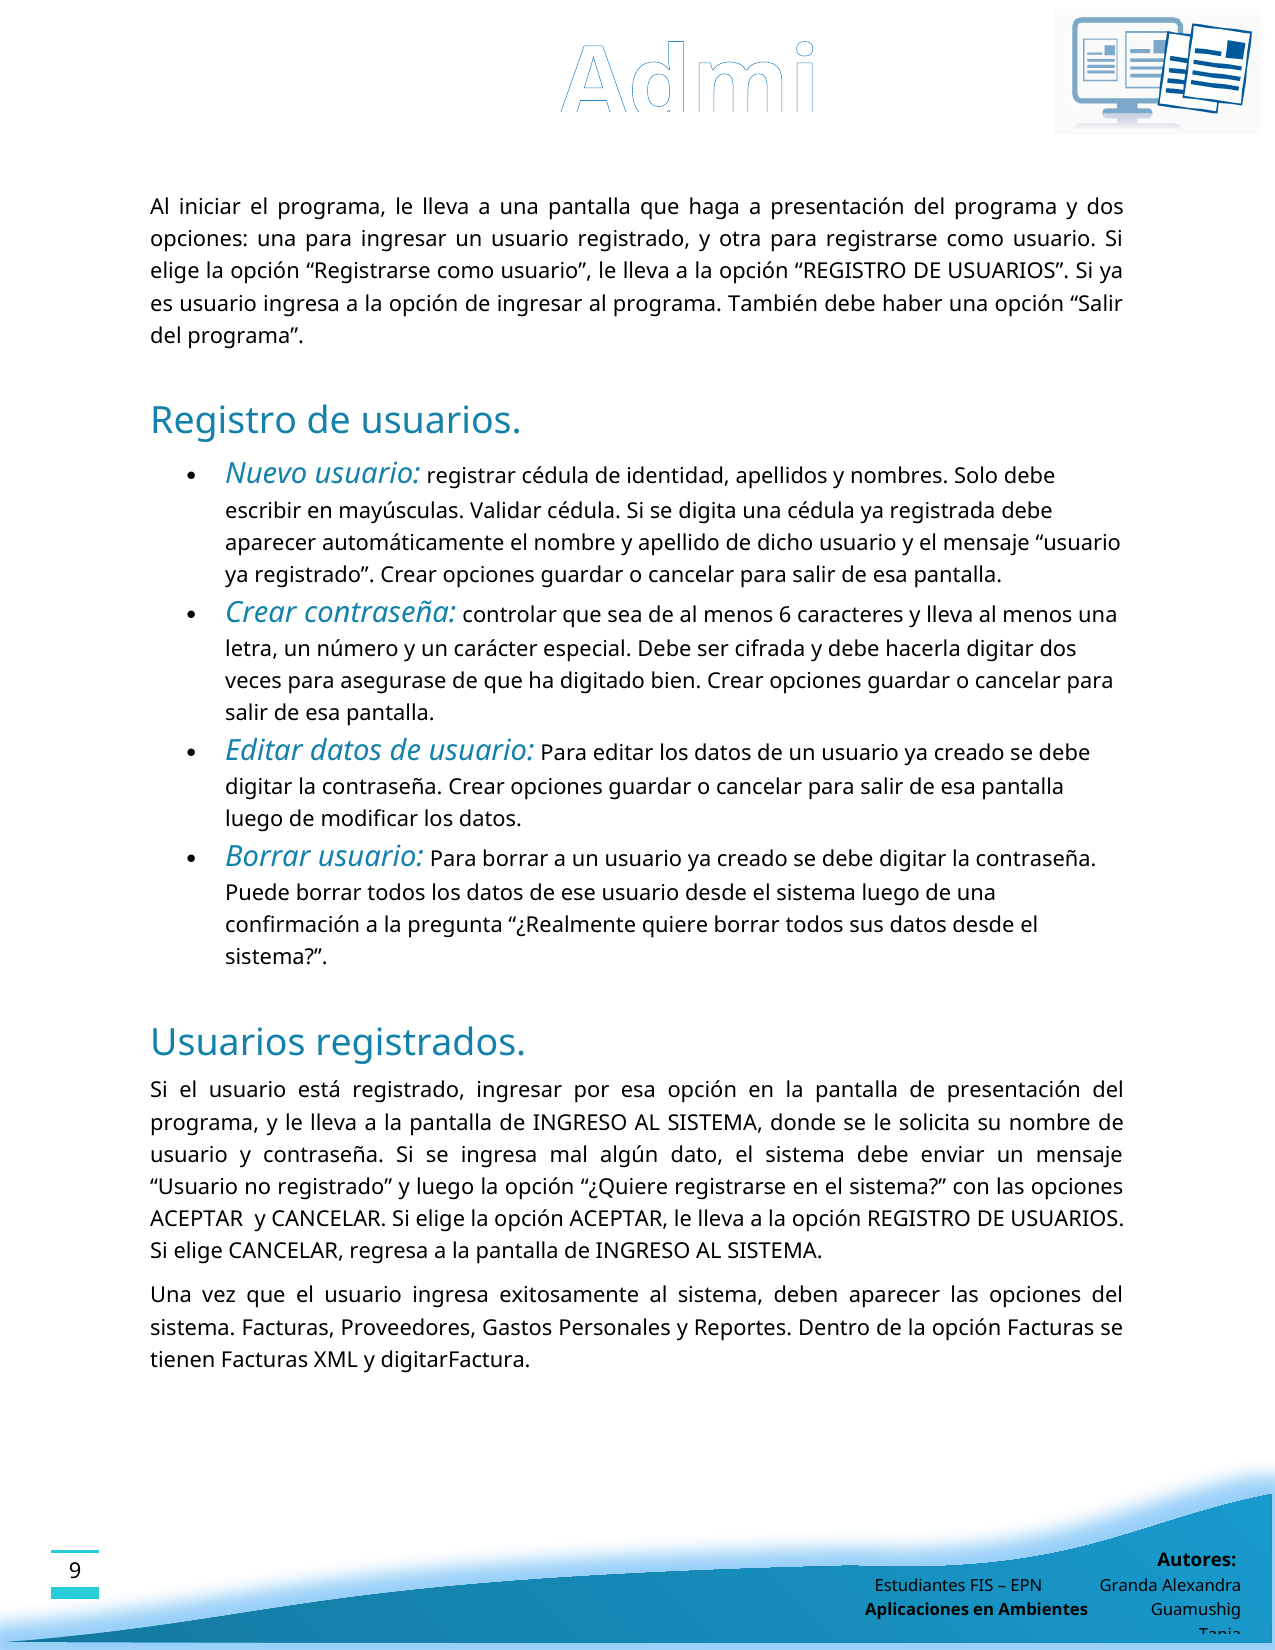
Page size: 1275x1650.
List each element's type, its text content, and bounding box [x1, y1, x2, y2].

subtitle Registro de usuarios. [150, 393, 1125, 444]
text Si el usuario está registrado, ingresar por esa opción en la pantalla de presentación del programa, y le lleva a la pantalla de INGRESO AL SISTEMA, donde se le solicita su nombre de usuario y contraseña. Si se ingresa mal algún dato, el sistema debe enviar un mensaje “Usuario no registrado” y luego la opción “¿Quiere registrarse en el sistema?” con las opciones ACEPTAR y CANCELAR. Si elige la opción ACEPTAR, le lleva a la opción REGISTRO DE USUARIOS. Si elige CANCELAR, regresa a la pantalla de INGRESO AL SISTEMA. [150, 1074, 1125, 1264]
list Editar datos de usuario: Para editar los datos de un usuario ya creado se debe digitar la contraseña. Crear opciones guardar o cancelar para salir de esa pantalla luego de modificar los datos. [187, 729, 1125, 833]
list Borrar usuario: Para borrar a un usuario ya creado se debe digitar la contraseña. Puede borrar todos los datos de ese usuario desde el sistema luego de una confirmación a la pregunta “¿Realmente quiere borrar todos sus datos desde el sistema?”. [187, 835, 1125, 971]
subtitle Usuarios registrados. [150, 1015, 1125, 1066]
text Una vez que el usuario ingresa exitosamente al sistema, deben aparecer las opciones del sistema. Facturas, Proveedores, Gastos Personales y Reportes. Dentro de la opción Facturas se tienen Facturas XML y digitarFactura. [150, 1279, 1125, 1373]
list Nuevo usuario: registrar cédula de identidad, apellidos y nombres. Solo debe escribir en mayúsculas. Validar cédula. Si se digita una cédula ya registrada debe aparecer automáticamente el nombre y apellido de dicho usuario y el mensaje “usuario ya registrado”. Crear opciones guardar o cancelar para salir de esa pantalla. [187, 453, 1125, 588]
picture [1054, 9, 1261, 134]
text Al iniciar el programa, le lleva a una pantalla que haga a presentación del programa y dos opciones: una para ingresar un usuario registrado, y otra para registrarse como usuario. Si elige la opción “Registrarse como usuario”, le lleva a la opción “REGISTRO DE USUARIOS”. Si ya es usuario ingresa a la opción de ingresar al programa. También debe haber una opción “Salir del programa”. [150, 191, 1125, 349]
list Crear contraseña: controlar que sea de al menos 6 caracteres y lleva al menos una letra, un número y un carácter especial. Debe ser cifrada y debe hacerla digitar dos veces para asegurase de que ha digitado bien. Crear opciones guardar o cancelar para salir de esa pantalla. [187, 591, 1125, 727]
